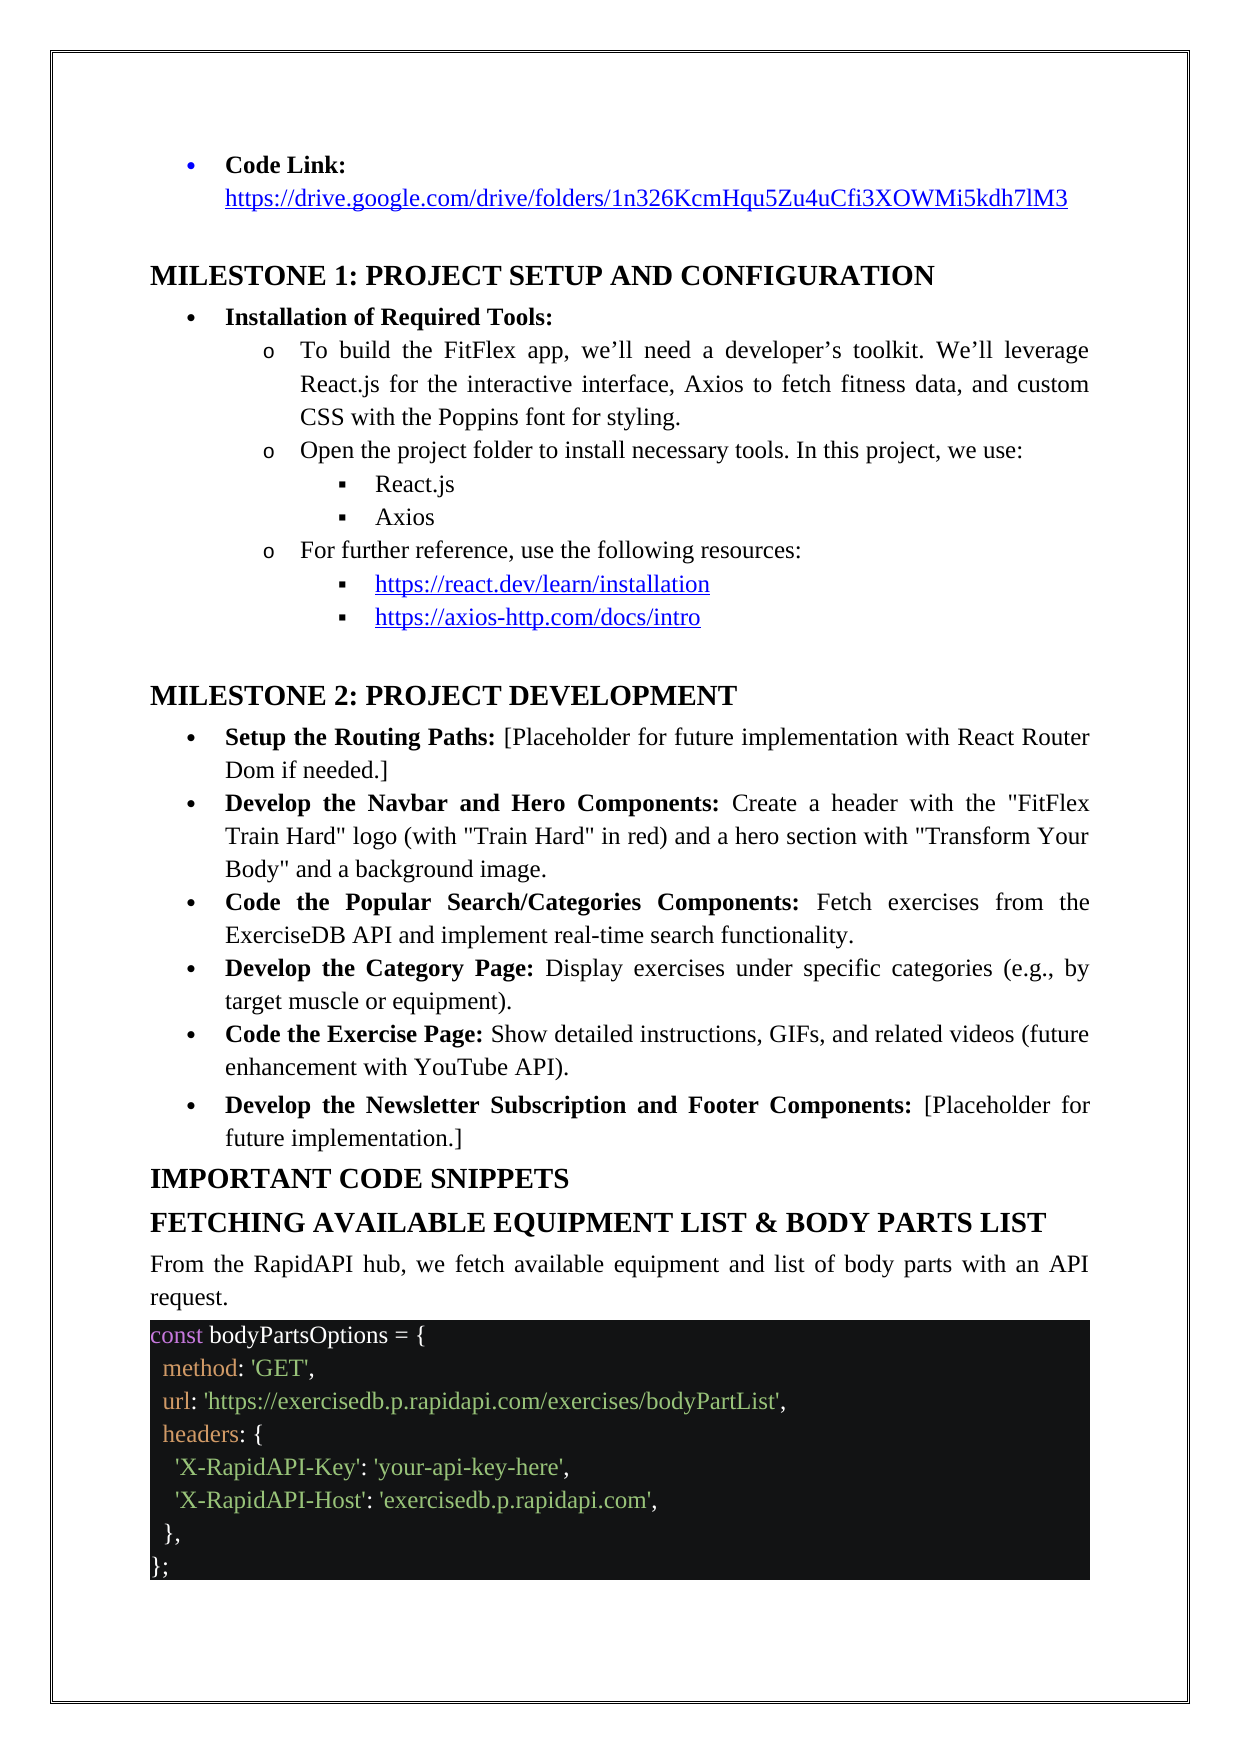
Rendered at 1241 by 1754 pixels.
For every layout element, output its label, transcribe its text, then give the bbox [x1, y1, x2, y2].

list Axios [337, 502, 1090, 531]
list Setup the Routing Paths: [Placeholder for future implementation with React Router Dom if needed.] [187, 722, 1090, 784]
list https://react.dev/learn/installation [337, 569, 1090, 598]
text }; [150, 1551, 1090, 1580]
list Open the project folder to install necessary tools. In this project, we use: [262, 435, 1090, 464]
list Develop the Newsletter Subscription and Footer Components: [Placeholder for future implementation.] [187, 1090, 1090, 1152]
text MILESTONE 2: PROJECT DEVELOPMENT [150, 678, 1090, 712]
text FETCHING AVAILABLE EQUIPMENT LIST & BODY PARTS LIST [150, 1205, 1090, 1238]
text 'X-RapidAPI-Key': 'your-api-key-here', [150, 1452, 1090, 1481]
list React.js [337, 469, 1090, 498]
list Code Link: https://drive.google.com/drive/folders/1n326KcmHqu5Zu4uCfi3XOWMi5kdh7lM3 [187, 150, 1090, 212]
text }, [150, 1518, 1090, 1547]
list Installation of Required Tools: [187, 302, 1090, 331]
list For further reference, use the following resources: [262, 535, 1090, 564]
text method: 'GET', [150, 1353, 1090, 1382]
text 'X-RapidAPI-Host': 'exercisedb.p.rapidapi.com', [150, 1485, 1090, 1514]
list Develop the Navbar and Hero Components: Create a header with the "FitFlex Train Hard" logo (with "Train Hard" in red) and a hero section with "Transform Your Body" and a background image. [187, 788, 1090, 883]
list To build the FitFlex app, we’ll need a developer’s toolkit. We’ll leverage React.js for the interactive interface, Axios to fetch fitness data, and custom CSS with the Poppins font for styling. [262, 335, 1090, 431]
text url: 'https://exercisedb.p.rapidapi.com/exercises/bodyPartList', [150, 1386, 1090, 1414]
text headers: { [150, 1419, 1090, 1448]
list Code the Exercise Page: Show detailed instructions, GIFs, and related videos (future enhancement with YouTube API). [187, 1019, 1090, 1081]
list Develop the Category Page: Display exercises under specific categories (e.g., by target muscle or equipment). [187, 953, 1090, 1015]
list https://axios-http.com/docs/intro [337, 602, 1090, 631]
text MILESTONE 1: PROJECT SETUP AND CONFIGURATION [150, 258, 1090, 292]
text IMPORTANT CODE SNIPPETS [150, 1161, 1090, 1195]
text From the RapidAPI hub, we fetch available equipment and list of body parts with an API request. [150, 1249, 1090, 1310]
text const bodyPartsOptions = { [150, 1320, 1090, 1348]
list Code the Popular Search/Categories Components: Fetch exercises from the ExerciseDB API and implement real-time search functionality. [187, 887, 1090, 949]
